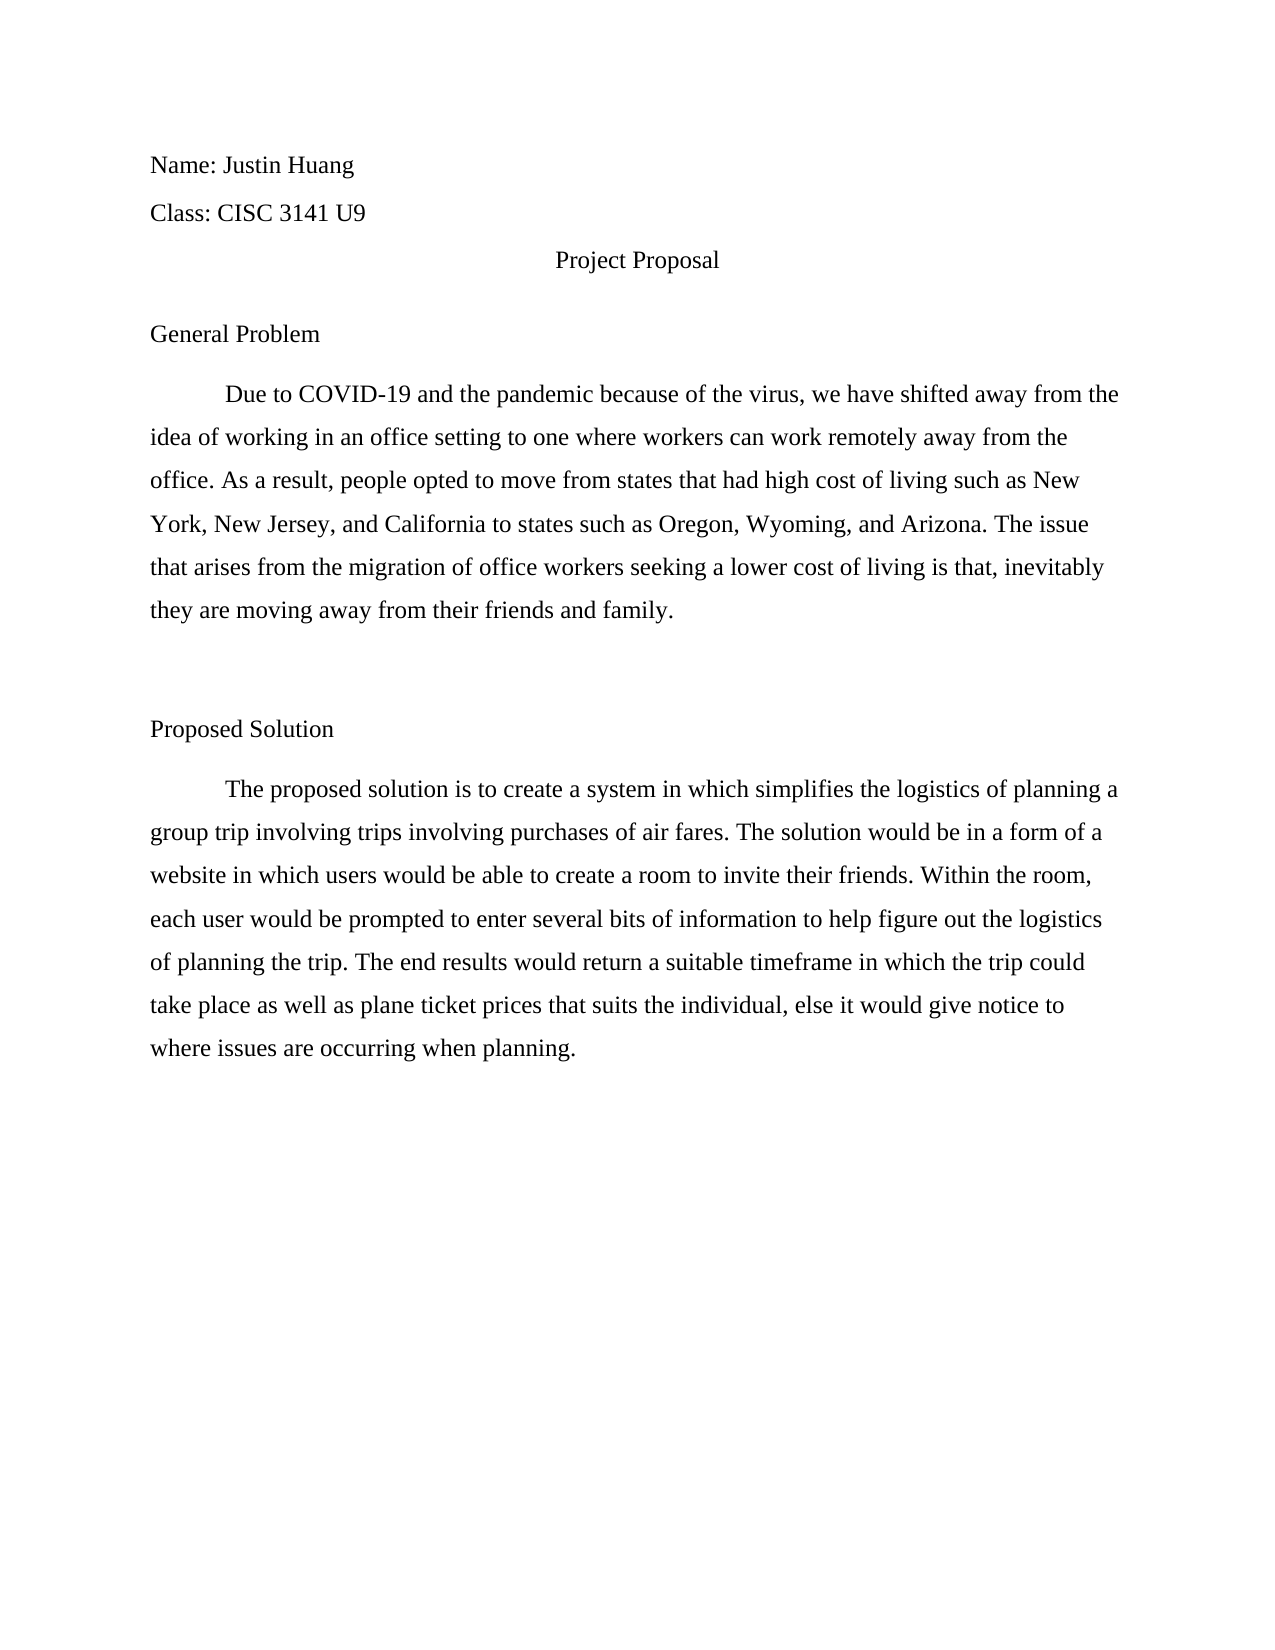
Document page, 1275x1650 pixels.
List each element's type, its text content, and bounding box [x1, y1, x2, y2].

text Name: Justin Huang [150, 150, 1125, 179]
text Due to COVID-19 and the pandemic because of the virus, we have shifted away from the idea of working in an office setting to one where workers can work remotely away from the office. As a result, people opted to move from states that had high cost of living such as New York, New Jersey, and California to states such as Oregon, Wyoming, and Arizona. The issue that arises from the migration of office workers seeking a lower cost of living is that, inevitably they are moving away from their friends and family. [150, 379, 1125, 624]
text General Problem [150, 319, 1125, 348]
text Proposed Solution [150, 714, 1125, 743]
text The proposed solution is to create a system in which simplifies the logistics of planning a group trip involving trips involving purchases of air fares. The solution would be in a form of a website in which users would be able to create a room to invite their friends. Within the room, each user would be prompted to enter several bits of information to help figure out the logistics of planning the trip. The end results would return a suitable timeframe in which the trip could take place as well as plane ticket prices that suits the individual, else it would give notice to where issues are occurring when planning. [150, 774, 1125, 1062]
text Class: CISC 3141 U9 [150, 198, 1125, 226]
text Project Proposal [150, 245, 1125, 274]
